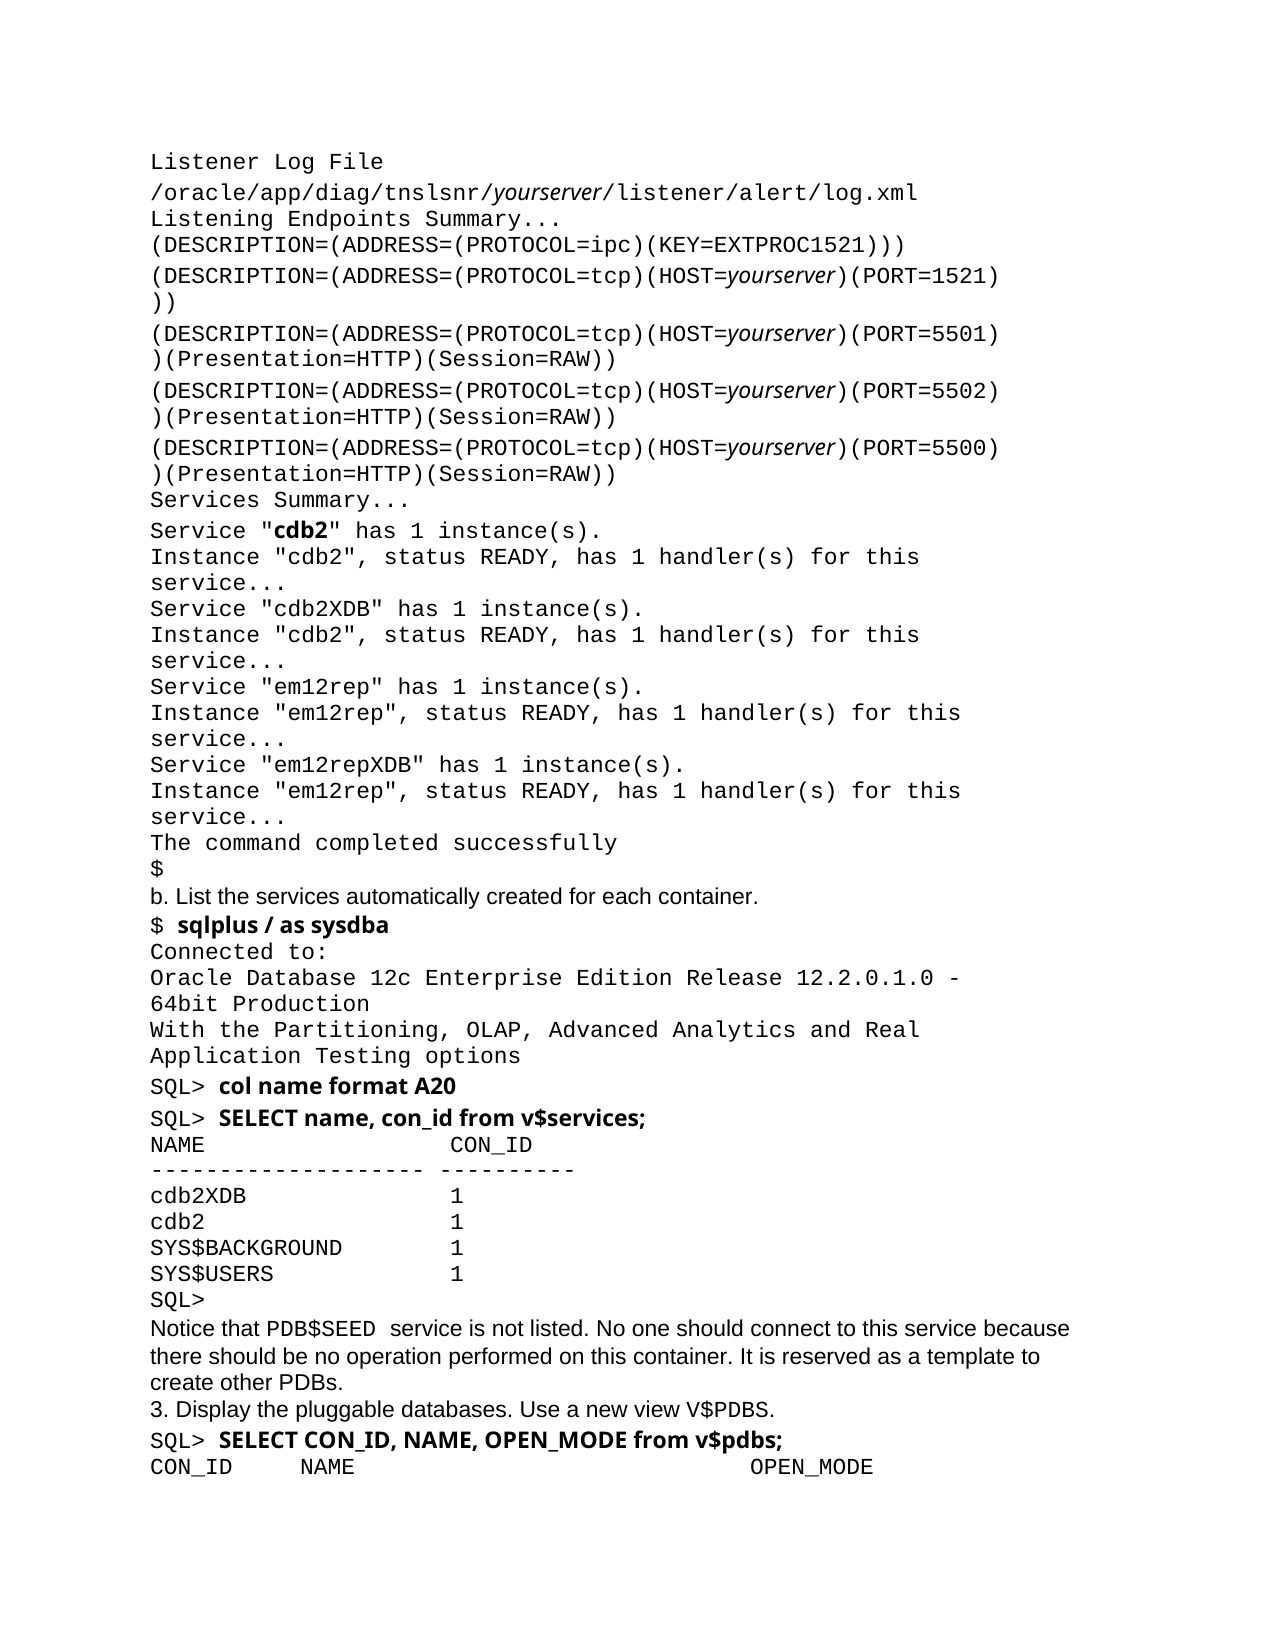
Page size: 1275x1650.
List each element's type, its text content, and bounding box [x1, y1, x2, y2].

text service... [150, 649, 1125, 675]
text Notice that PDB$SEED service is not listed. No one should connect to this service because [150, 1314, 1125, 1343]
text 64bit Production [150, 992, 1125, 1018]
text Service "cdb2XDB" has 1 instance(s). [150, 597, 1125, 623]
text )) [150, 291, 1125, 316]
text there should be no operation performed on this container. It is reserved as a template to [150, 1343, 1125, 1369]
text Application Testing options [150, 1044, 1125, 1070]
text SQL> SELECT CON_ID, NAME, OPEN_MODE from v$pdbs; [150, 1424, 1125, 1455]
text Listening Endpoints Summary... [150, 207, 1125, 233]
text )(Presentation=HTTP)(Session=RAW)) [150, 348, 1125, 374]
text SYS$BACKGROUND 1 [150, 1237, 1125, 1263]
text (DESCRIPTION=(ADDRESS=(PROTOCOL=tcp)(HOST=yourserver)(PORT=5500) [150, 431, 1125, 462]
text Connected to: [150, 941, 1125, 966]
text CON_ID NAME OPEN_MODE [150, 1455, 1125, 1481]
text Instance "em12rep", status READY, has 1 handler(s) for this [150, 701, 1125, 727]
text cdb2XDB 1 [150, 1185, 1125, 1211]
text Service "em12rep" has 1 instance(s). [150, 675, 1125, 701]
text SQL> col name format A20 [150, 1070, 1125, 1102]
text service... [150, 805, 1125, 831]
text (DESCRIPTION=(ADDRESS=(PROTOCOL=ipc)(KEY=EXTPROC1521))) [150, 233, 1125, 259]
text (DESCRIPTION=(ADDRESS=(PROTOCOL=tcp)(HOST=yourserver)(PORT=1521) [150, 259, 1125, 291]
text SQL> [150, 1288, 1125, 1314]
text NAME CON_ID [150, 1133, 1125, 1159]
text Service "em12repXDB" has 1 instance(s). [150, 753, 1125, 779]
text )(Presentation=HTTP)(Session=RAW)) [150, 405, 1125, 431]
text $ sqlplus / as sysdba [150, 909, 1125, 941]
text cdb2 1 [150, 1211, 1125, 1237]
text -------------------- ---------- [150, 1159, 1125, 1185]
text Instance "cdb2", status READY, has 1 handler(s) for this [150, 546, 1125, 572]
text Instance "em12rep", status READY, has 1 handler(s) for this [150, 779, 1125, 805]
text (DESCRIPTION=(ADDRESS=(PROTOCOL=tcp)(HOST=yourserver)(PORT=5501) [150, 316, 1125, 348]
text (DESCRIPTION=(ADDRESS=(PROTOCOL=tcp)(HOST=yourserver)(PORT=5502) [150, 374, 1125, 405]
text Services Summary... [150, 488, 1125, 514]
text SYS$USERS 1 [150, 1263, 1125, 1288]
text SQL> SELECT name, con_id from v$services; [150, 1102, 1125, 1133]
text service... [150, 572, 1125, 597]
text create other PDBs. [150, 1369, 1125, 1396]
text Service "cdb2" has 1 instance(s). [150, 514, 1125, 546]
text b. List the services automatically created for each container. [150, 883, 1125, 909]
text 3. Display the pluggable databases. Use a new view V$PDBS. [150, 1396, 1125, 1424]
text With the Partitioning, OLAP, Advanced Analytics and Real [150, 1018, 1125, 1044]
text /oracle/app/diag/tnslsnr/yourserver/listener/alert/log.xml [150, 176, 1125, 207]
text )(Presentation=HTTP)(Session=RAW)) [150, 462, 1125, 488]
text Listener Log File [150, 150, 1125, 176]
text $ [150, 857, 1125, 883]
text The command completed successfully [150, 831, 1125, 857]
text Instance "cdb2", status READY, has 1 handler(s) for this [150, 623, 1125, 649]
text Oracle Database 12c Enterprise Edition Release 12.2.0.1.0 - [150, 966, 1125, 992]
text service... [150, 727, 1125, 753]
